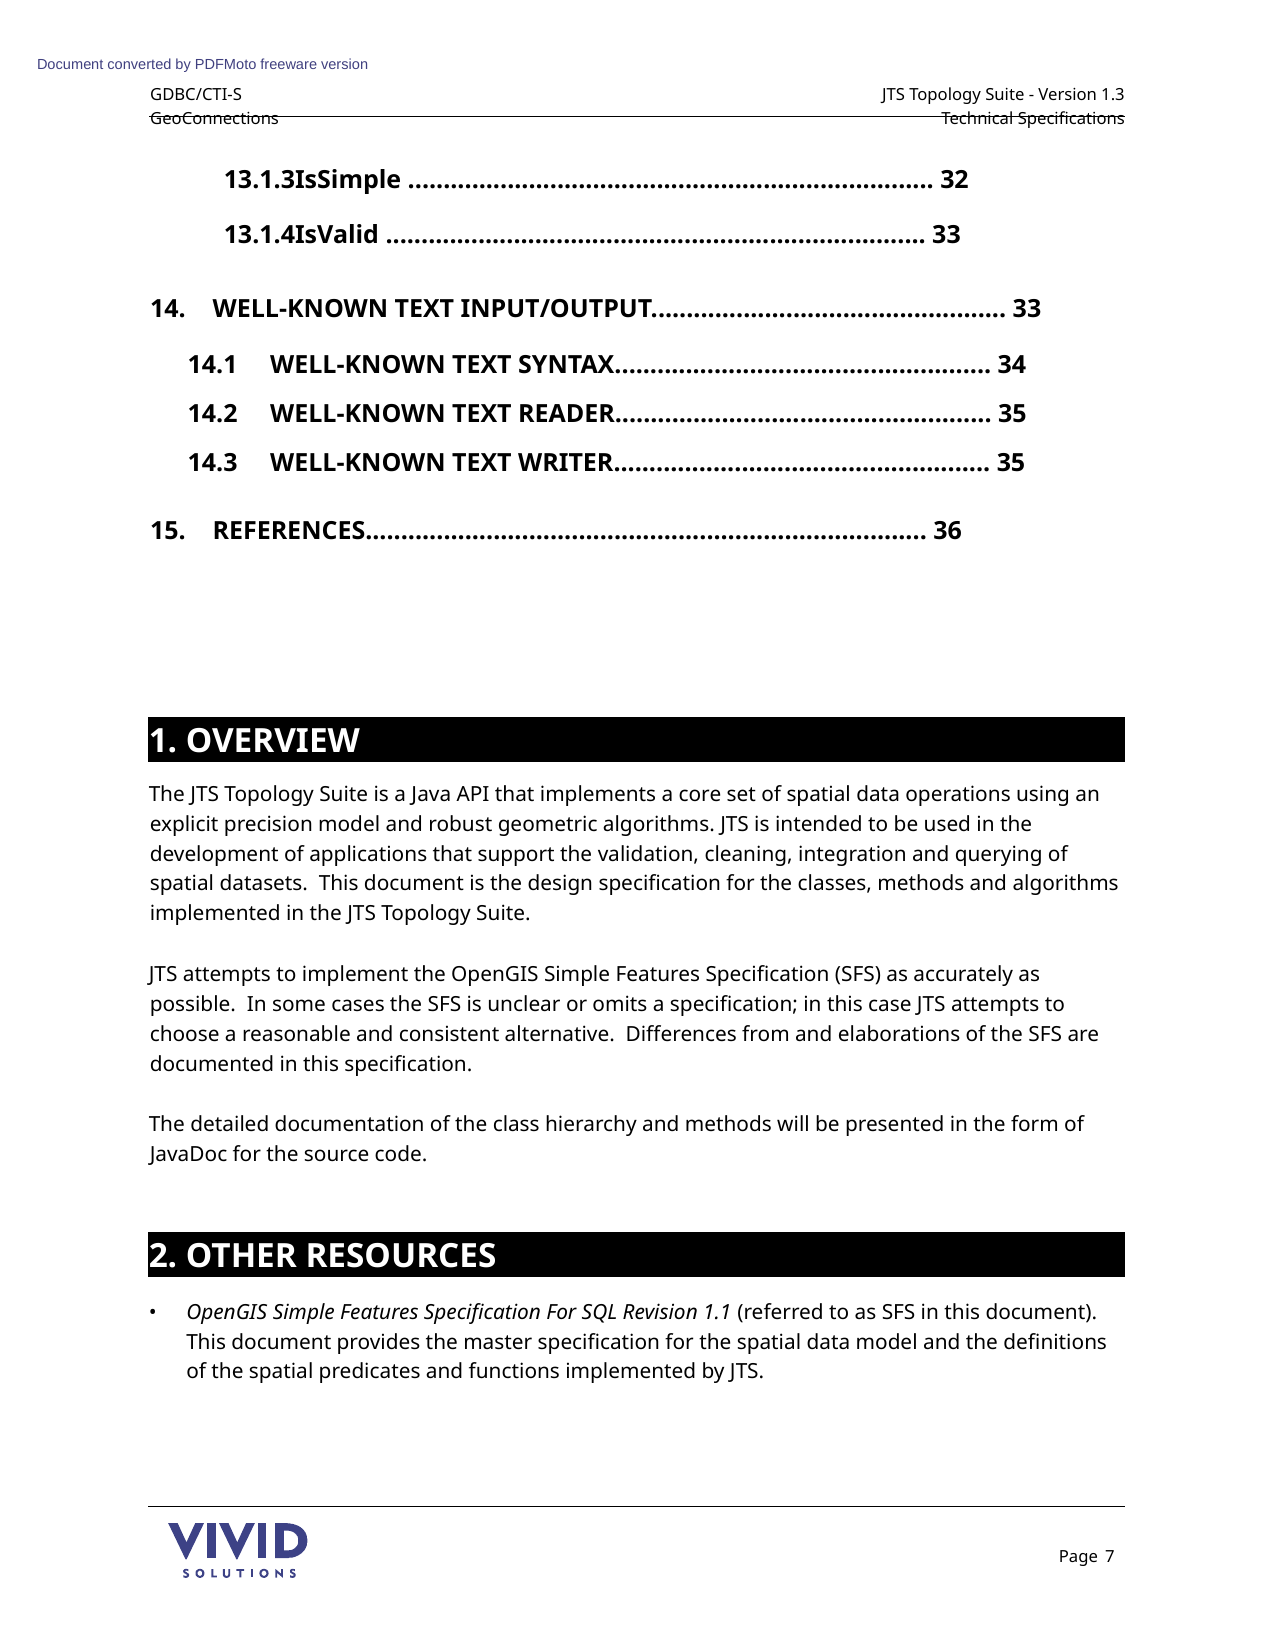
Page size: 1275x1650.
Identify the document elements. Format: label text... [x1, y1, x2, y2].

text The detailed documentation of the class hierarchy and methods will be presented in the form of JavaDoc for the source code. [148, 1109, 1125, 1168]
text The JTS Topology Suite is a Java API that implements a core set of spatial data operations using an explicit precision model and robust geometric algorithms. JTS is intended to be used in the development of applications that support the validation, cleaning, integration and querying of spatial datasets. This document is the design specification for the classes, methods and algorithms implemented in the JTS Topology Suite. [148, 779, 1125, 927]
subtitle 2. OTHER RESOURCES [148, 1232, 1125, 1277]
text 13.1.4IsValid ............................................................................ 33 [223, 217, 1126, 251]
list WELL-KNOWN TEXT SYNTAX..................................................... 34 [187, 346, 1126, 380]
list REFERENCES............................................................................... 36 [150, 513, 1126, 547]
text 13.1.3IsSimple .......................................................................... 32 [223, 161, 1126, 195]
text JTS attempts to implement the OpenGIS Simple Features Specification (SFS) as accurately as possible. In some cases the SFS is unclear or omits a specification; in this case JTS attempts to choose a reasonable and consistent alternative. Differences from and elaborations of the SFS are documented in this specification. [148, 959, 1125, 1077]
text • OpenGIS Simple Features Specification For SQL Revision 1.1 (referred to as SFS in this document). This document provides the master specification for the spatial data model and the definitions of the spatial predicates and functions implemented by JTS. [148, 1297, 1125, 1385]
list WELL-KNOWN TEXT READER..................................................... 35 [187, 396, 1126, 430]
list WELL-KNOWN TEXT WRITER..................................................... 35 [187, 445, 1126, 479]
list WELL-KNOWN TEXT INPUT/OUTPUT.................................................. 33 [150, 291, 1126, 325]
subtitle 1. OVERVIEW [148, 717, 1125, 762]
